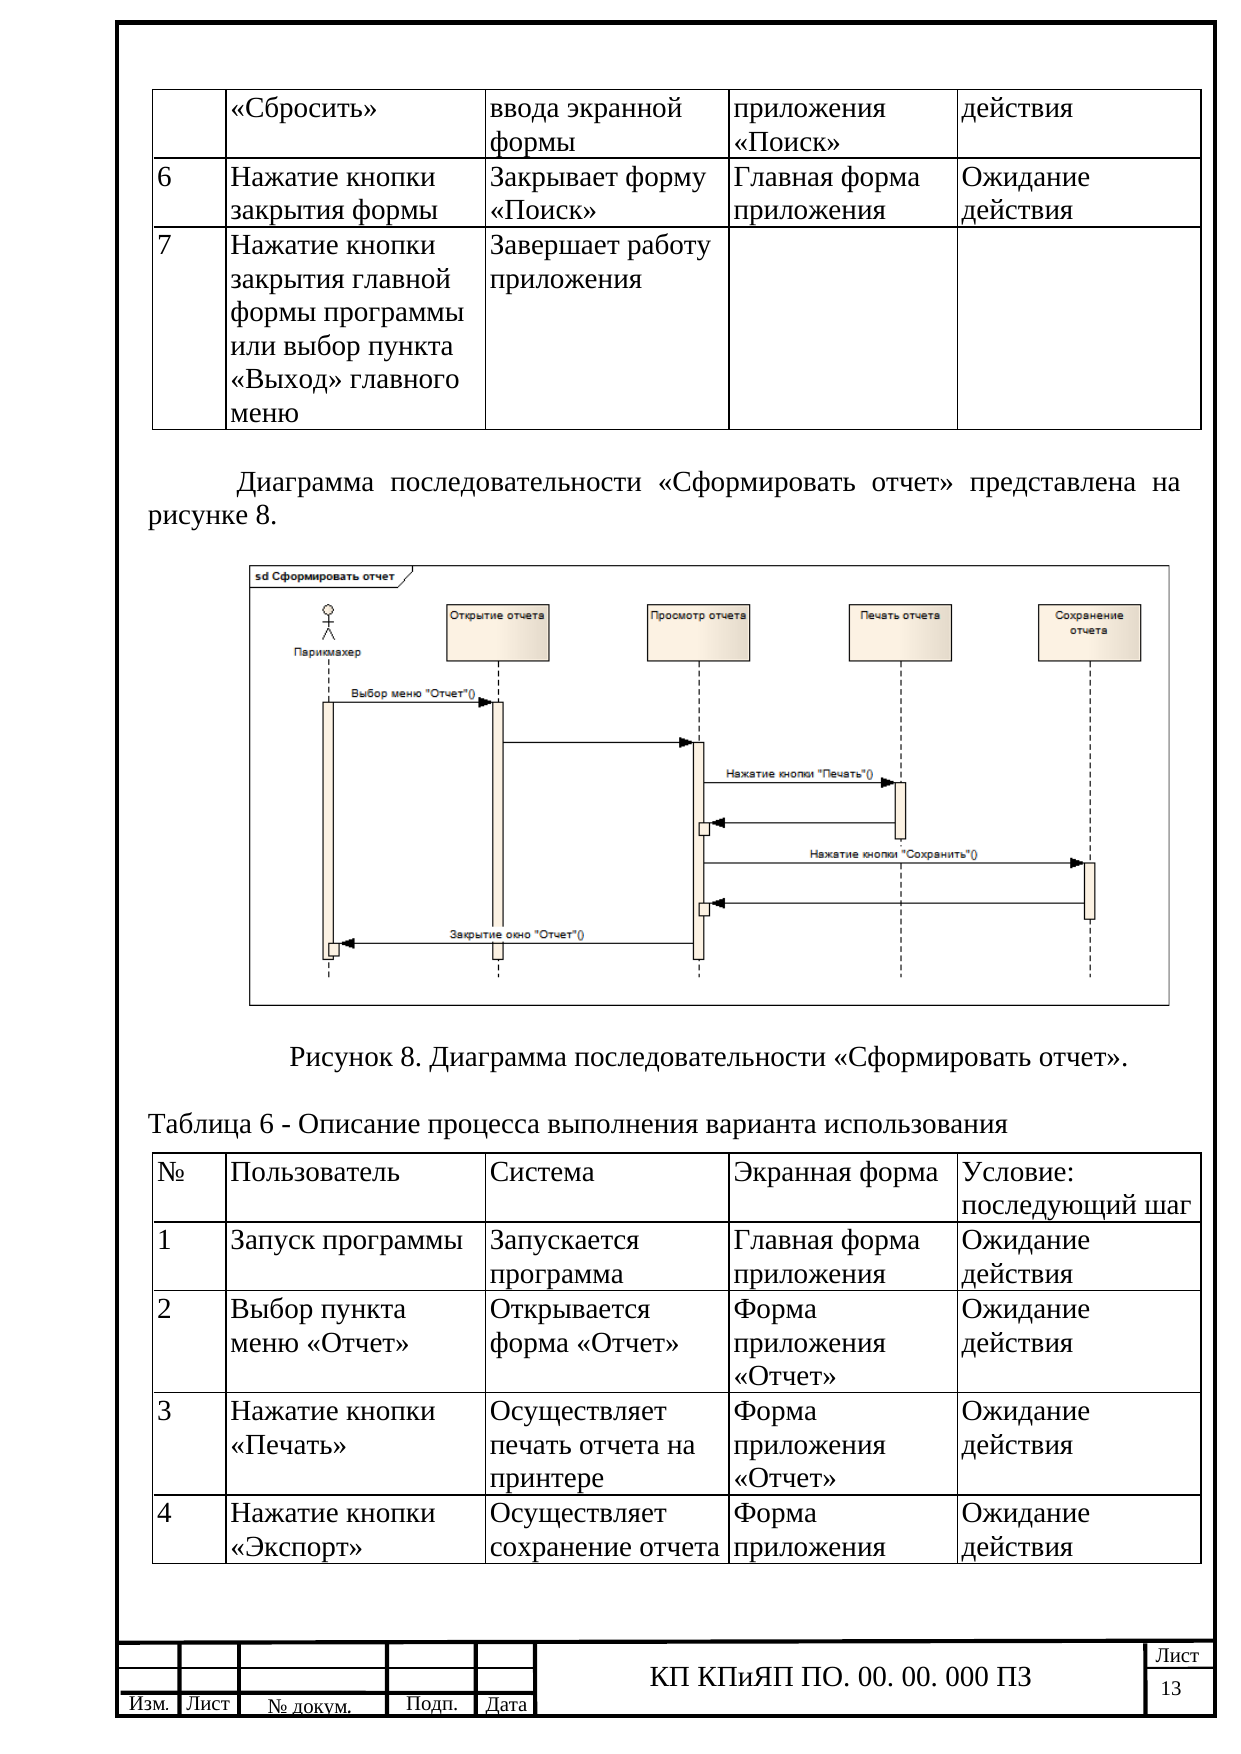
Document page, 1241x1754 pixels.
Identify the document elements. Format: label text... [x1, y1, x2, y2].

table_cell [958, 228, 1200, 429]
table_cell 5 [153, 90, 225, 157]
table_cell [486, 1496, 728, 1563]
picture [248, 564, 1170, 1006]
table_cell Форма приложения «Отчет» [730, 1291, 957, 1392]
table_cell Завершает работу приложения [486, 228, 728, 429]
table_cell Нажатие кнопки закрытия формы [227, 159, 485, 226]
table_cell 1 [153, 1222, 225, 1289]
table_cell Ожидание действия [958, 159, 1200, 226]
table_header Пользователь [227, 1154, 485, 1221]
table_cell Ожидание действия [958, 1291, 1200, 1392]
table_cell Ожидание действия [958, 90, 1200, 157]
table_cell 7 [153, 227, 225, 429]
table_cell Ожидание действия [958, 1223, 1200, 1289]
table_cell Запускается программа [486, 1223, 728, 1289]
table_cell Открывается форма «Отчет» [486, 1291, 728, 1392]
table_header Экранная форма [730, 1154, 957, 1221]
table_cell Нажатие кнопки «Печать» [227, 1393, 485, 1494]
table_cell Осуществляет печать отчета на принтере [486, 1393, 728, 1494]
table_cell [730, 90, 957, 157]
table_cell 2 [153, 1291, 225, 1392]
table_header Система [486, 1154, 728, 1221]
list Рисунок 8. Диаграмма последовательности «Сформировать отчет». [148, 1039, 1181, 1073]
list Диаграмма последовательности «Сформировать отчет» представлена на рисунке 8. [148, 464, 1181, 531]
table_cell Запуск программы [227, 1223, 485, 1289]
table_cell Ожидание действия [958, 1393, 1200, 1494]
table_header Условие: последующий шаг [958, 1154, 1200, 1221]
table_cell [730, 1496, 957, 1563]
table_cell [730, 228, 957, 429]
table_header № [153, 1154, 225, 1221]
table_cell Выбор пункта меню «Отчет» [227, 1291, 485, 1392]
table_cell 3 [153, 1393, 225, 1494]
table_cell 6 [153, 158, 225, 226]
text Таблица 6 - Описание процесса выполнения варианта использования [148, 1106, 1181, 1140]
table_cell Закрывает форму «Поиск» [486, 159, 728, 226]
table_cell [486, 90, 728, 157]
table_cell Главная форма приложения [730, 159, 957, 226]
table_cell 4 [153, 1495, 225, 1563]
table_cell Главная форма приложения [730, 1223, 957, 1289]
table_cell Форма приложения «Отчет» [730, 1393, 957, 1494]
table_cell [227, 1496, 485, 1563]
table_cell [227, 90, 485, 157]
table_cell Ожидание действия [958, 1496, 1200, 1563]
table_cell Нажатие кнопки закрытия главной формы программы или выбор пункта «Выход» главного меню [227, 228, 485, 429]
